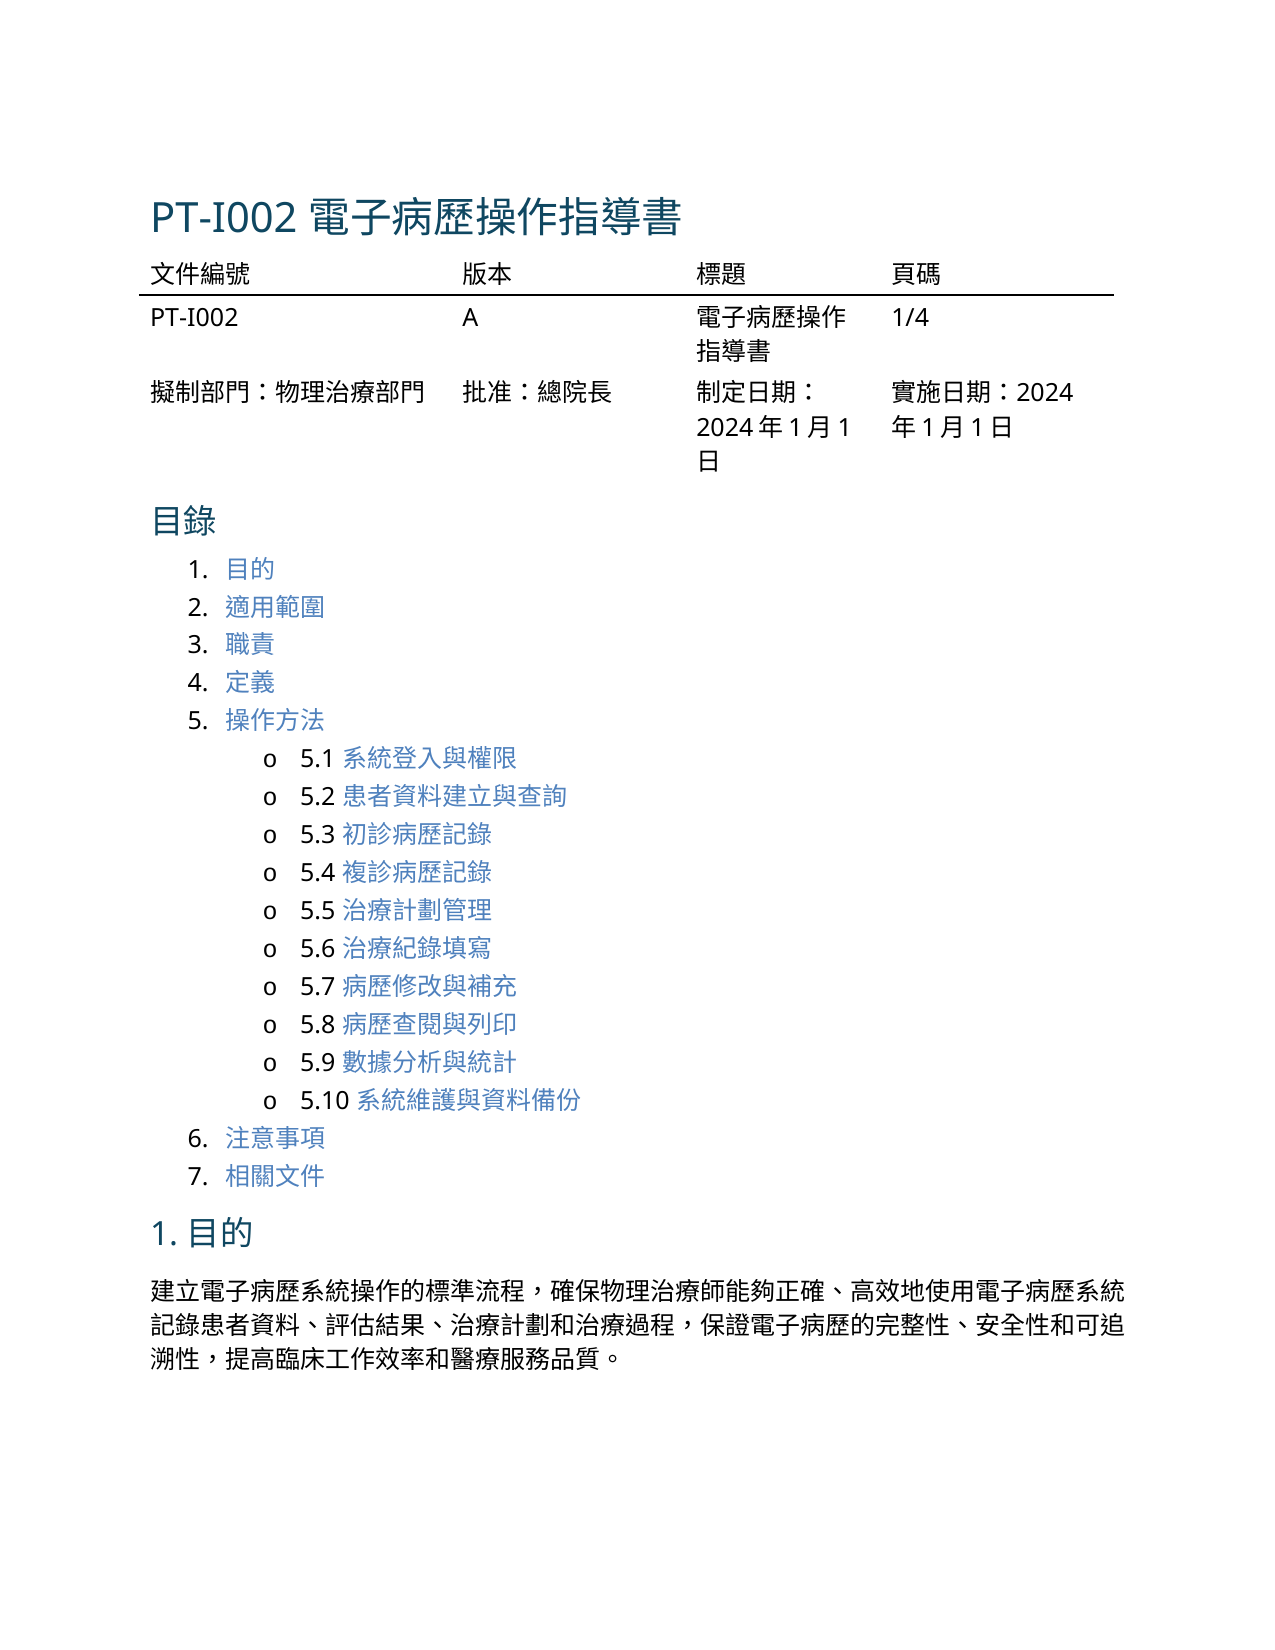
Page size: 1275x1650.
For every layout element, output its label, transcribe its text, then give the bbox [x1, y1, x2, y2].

list 職責 [187, 627, 1125, 661]
table_header 文件編號 [139, 253, 451, 294]
list 目的 [187, 551, 1125, 586]
table_header 頁碼 [880, 253, 1114, 294]
list 相關文件 [187, 1158, 1125, 1193]
table_cell 制定日期：2024年1月1日 [685, 371, 880, 481]
list 5.5 治療計劃管理 [262, 893, 1125, 927]
table_cell A [451, 296, 685, 371]
table_cell 批准：總院長 [451, 371, 685, 481]
table_cell PT-I002 [139, 296, 451, 371]
list 操作方法 [187, 703, 1125, 737]
list 定義 [187, 665, 1125, 699]
text 建立電子病歷系統操作的標準流程，確保物理治療師能夠正確、高效地使用電子病歷系統記錄患者資料、評估結果、治療計劃和治療過程，保證電子病歷的完整性、安全性和可追溯性，提高臨床工作效率和醫療服務品質。 [150, 1273, 1125, 1376]
list 5.6 治療紀錄填寫 [262, 931, 1125, 965]
list 5.3 初診病歷記錄 [262, 817, 1125, 851]
table_cell 實施日期：2024年1月1日 [880, 371, 1114, 481]
list 注意事項 [187, 1121, 1125, 1155]
subtitle PT-I002 電子病歷操作指導書 [150, 187, 1125, 244]
list 5.1 系統登入與權限 [262, 741, 1125, 775]
list 5.9 數據分析與統計 [262, 1045, 1125, 1079]
list 5.7 病歷修改與補充 [262, 969, 1125, 1003]
list 5.2 患者資料建立與查詢 [262, 778, 1125, 813]
list 5.8 病歷查閱與列印 [262, 1007, 1125, 1041]
list 適用範圍 [187, 589, 1125, 623]
subtitle 1. 目的 [150, 1209, 1125, 1255]
table_cell 擬制部門：物理治療部門 [139, 371, 451, 481]
table_header 版本 [451, 253, 685, 294]
table_header 標題 [685, 253, 880, 294]
subtitle 目錄 [150, 498, 1125, 543]
list 5.10 系統維護與資料備份 [262, 1083, 1125, 1117]
list 5.4 複診病歷記錄 [262, 854, 1125, 889]
table_cell 電子病歷操作指導書 [685, 296, 880, 371]
table_cell 1/4 [880, 296, 1114, 371]
